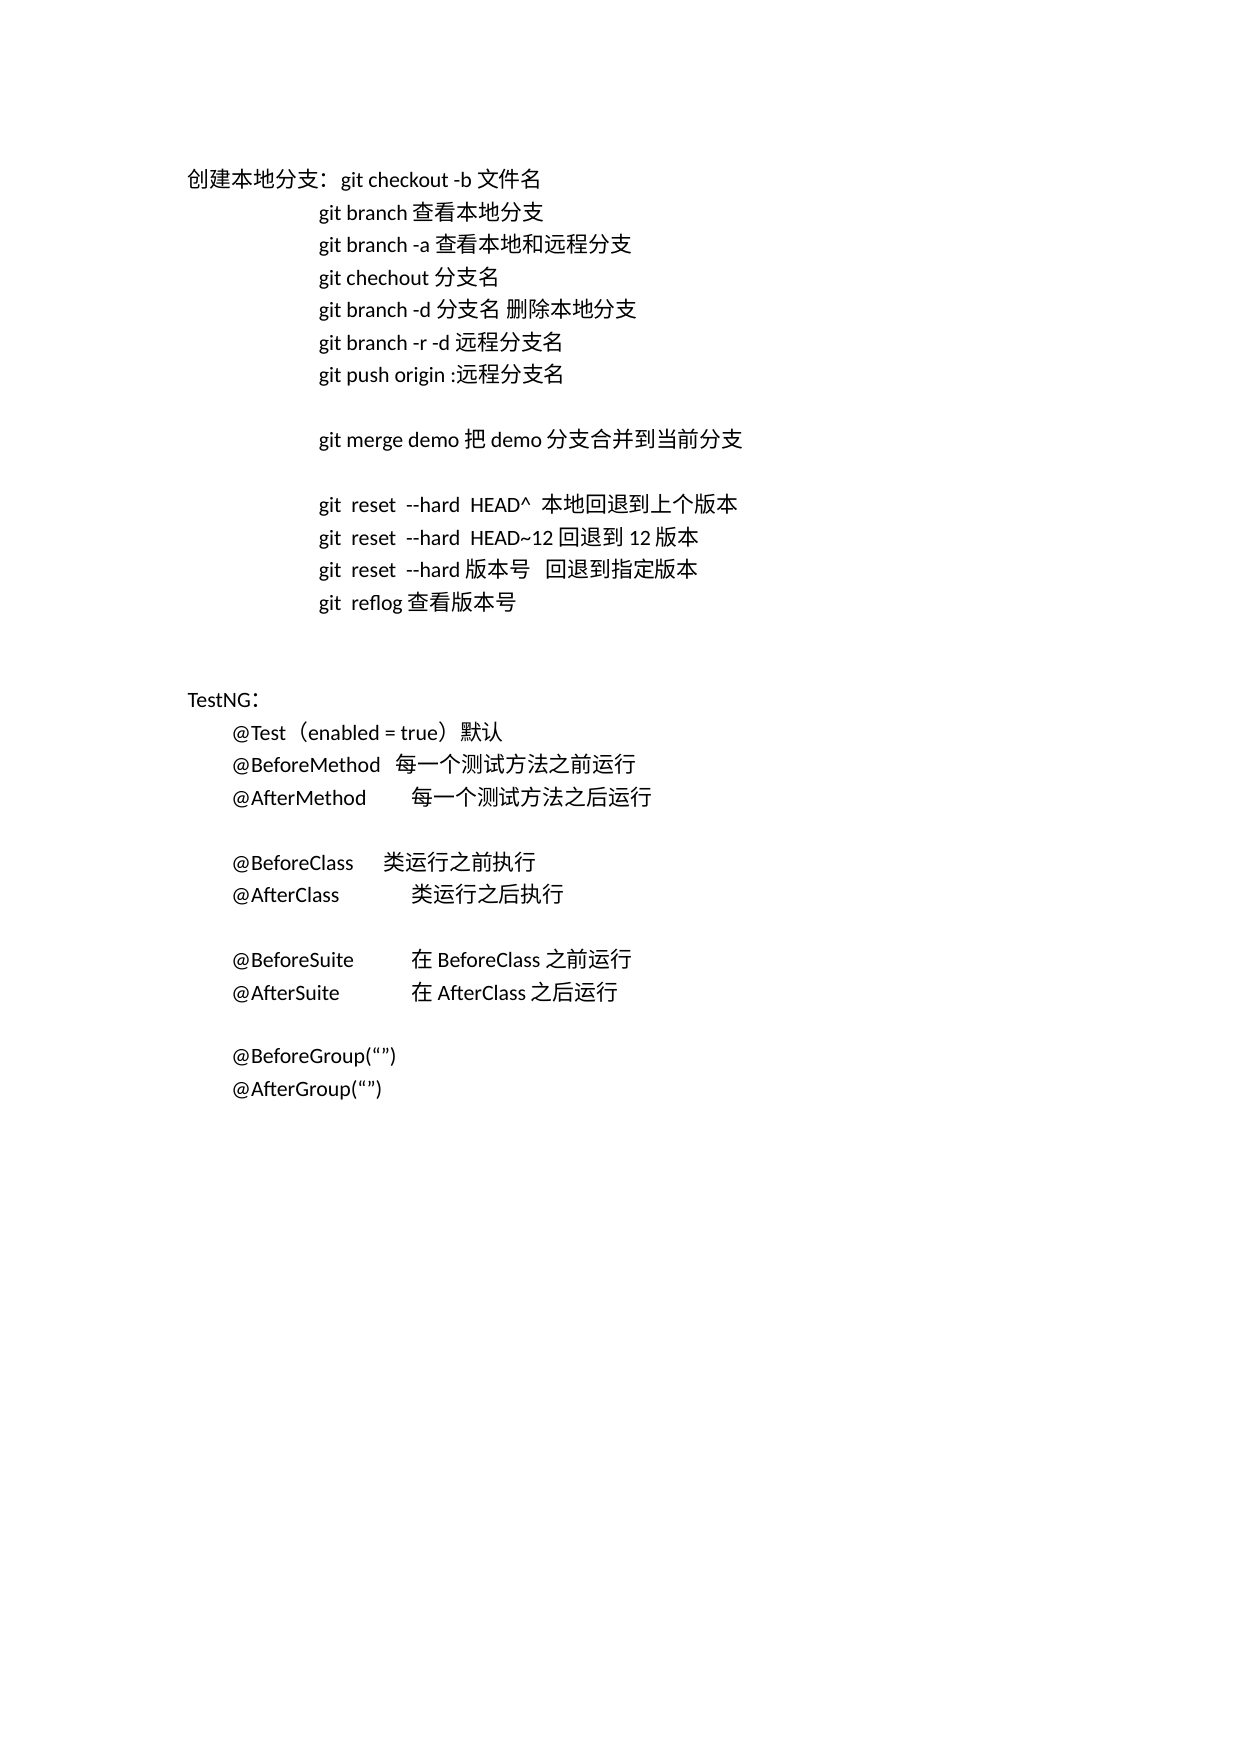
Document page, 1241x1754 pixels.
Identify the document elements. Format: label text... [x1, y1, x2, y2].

list @AfterGroup(“”) [187, 1072, 1053, 1104]
list git push origin :远程分支名 [275, 357, 1053, 389]
list @BeforeMethod 每一个测试方法之前运行 [187, 747, 1053, 779]
list git merge demo 把demo分支合并到当前分支 [275, 422, 1053, 454]
list @AfterClass 类运行之后执行 [187, 877, 1053, 909]
list @BeforeSuite 在BeforeClass之前运行 [187, 942, 1053, 974]
list git branch -r -d 远程分支名 [275, 324, 1053, 357]
list @BeforeClass 类运行之前执行 [187, 844, 1053, 877]
list git chechout 分支名 [275, 259, 1053, 292]
list @BeforeGroup(“”) [187, 1039, 1053, 1072]
list @Test（enabled = true）默认 [187, 714, 1053, 747]
list git reset --hard HEAD~12 回退到12版本 [275, 519, 1053, 552]
list @AfterSuite 在AfterClass之后运行 [187, 974, 1053, 1007]
list 创建本地分支：git checkout -b 文件名 [187, 162, 1053, 194]
list git reset --hard 版本号 回退到指定版本 [275, 552, 1053, 584]
list git reset --hard HEAD^ 本地回退到上个版本 [275, 487, 1053, 519]
list @AfterMethod 每一个测试方法之后运行 [187, 779, 1053, 812]
list TestNG： [187, 682, 1053, 714]
list git branch -a 查看本地和远程分支 [275, 227, 1053, 259]
list git reflog 查看版本号 [275, 584, 1053, 617]
list git branch -d 分支名 删除本地分支 [275, 292, 1053, 324]
list git branch 查看本地分支 [275, 194, 1053, 227]
